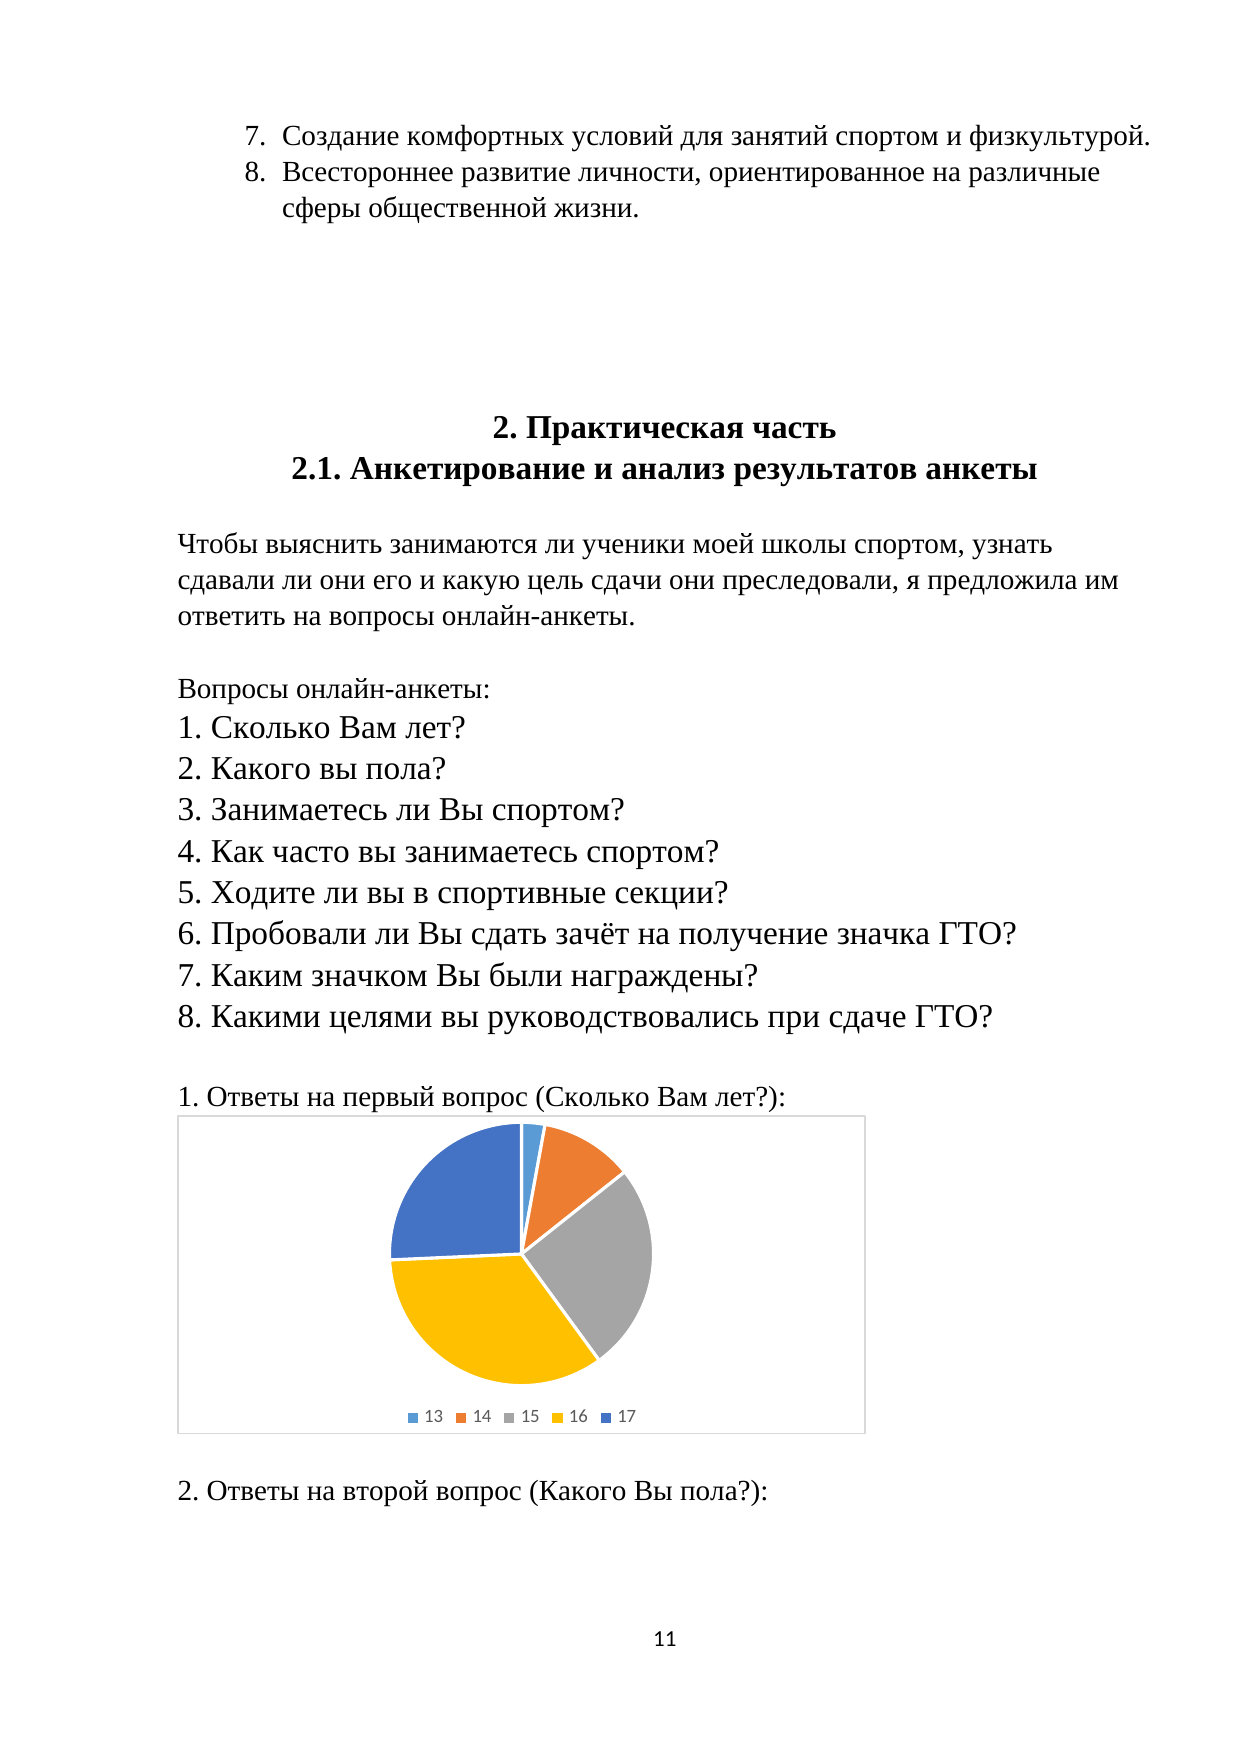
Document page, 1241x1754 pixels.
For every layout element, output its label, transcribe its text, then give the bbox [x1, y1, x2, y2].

text 5. Ходите ли вы в спортивные секции? [177, 872, 1152, 911]
text 3. Занимаетесь ли Вы спортом? [177, 789, 1152, 828]
text 2. Практическая часть [177, 407, 1152, 446]
text Чтобы выяснить занимаются ли ученики моей школы спортом, узнать сдавали ли они его и какую цель сдачи они преследовали, я предложила им ответить на вопросы онлайн-анкеты. [177, 526, 1152, 632]
text 2. Ответы на второй вопрос (Какого Вы пола?): [177, 1473, 1152, 1506]
text 6. Пробовали ли Вы сдать зачёт на получение значка ГТО? [177, 914, 1152, 952]
list Всестороннее развитие личности, ориентированное на различные сферы общественной жизни. [244, 154, 1152, 224]
list Создание комфортных условий для занятий спортом и физкультурой. [244, 118, 1152, 152]
text 1. Сколько Вам лет? [177, 707, 1152, 745]
text 2.1. Анкетирование и анализ результатов анкеты [177, 449, 1152, 487]
text 4. Как часто вы занимаетесь спортом? [177, 831, 1152, 869]
text 7. Каким значком Вы были награждены? [177, 955, 1152, 993]
text 1. Ответы на первый вопрос (Сколько Вам лет?): [177, 1079, 1152, 1113]
text 2. Какого вы пола? [177, 748, 1152, 787]
text Вопросы онлайн-анкеты: [177, 671, 1152, 704]
text 8. Какими целями вы руководствовались при сдаче ГТО? [177, 996, 1152, 1035]
